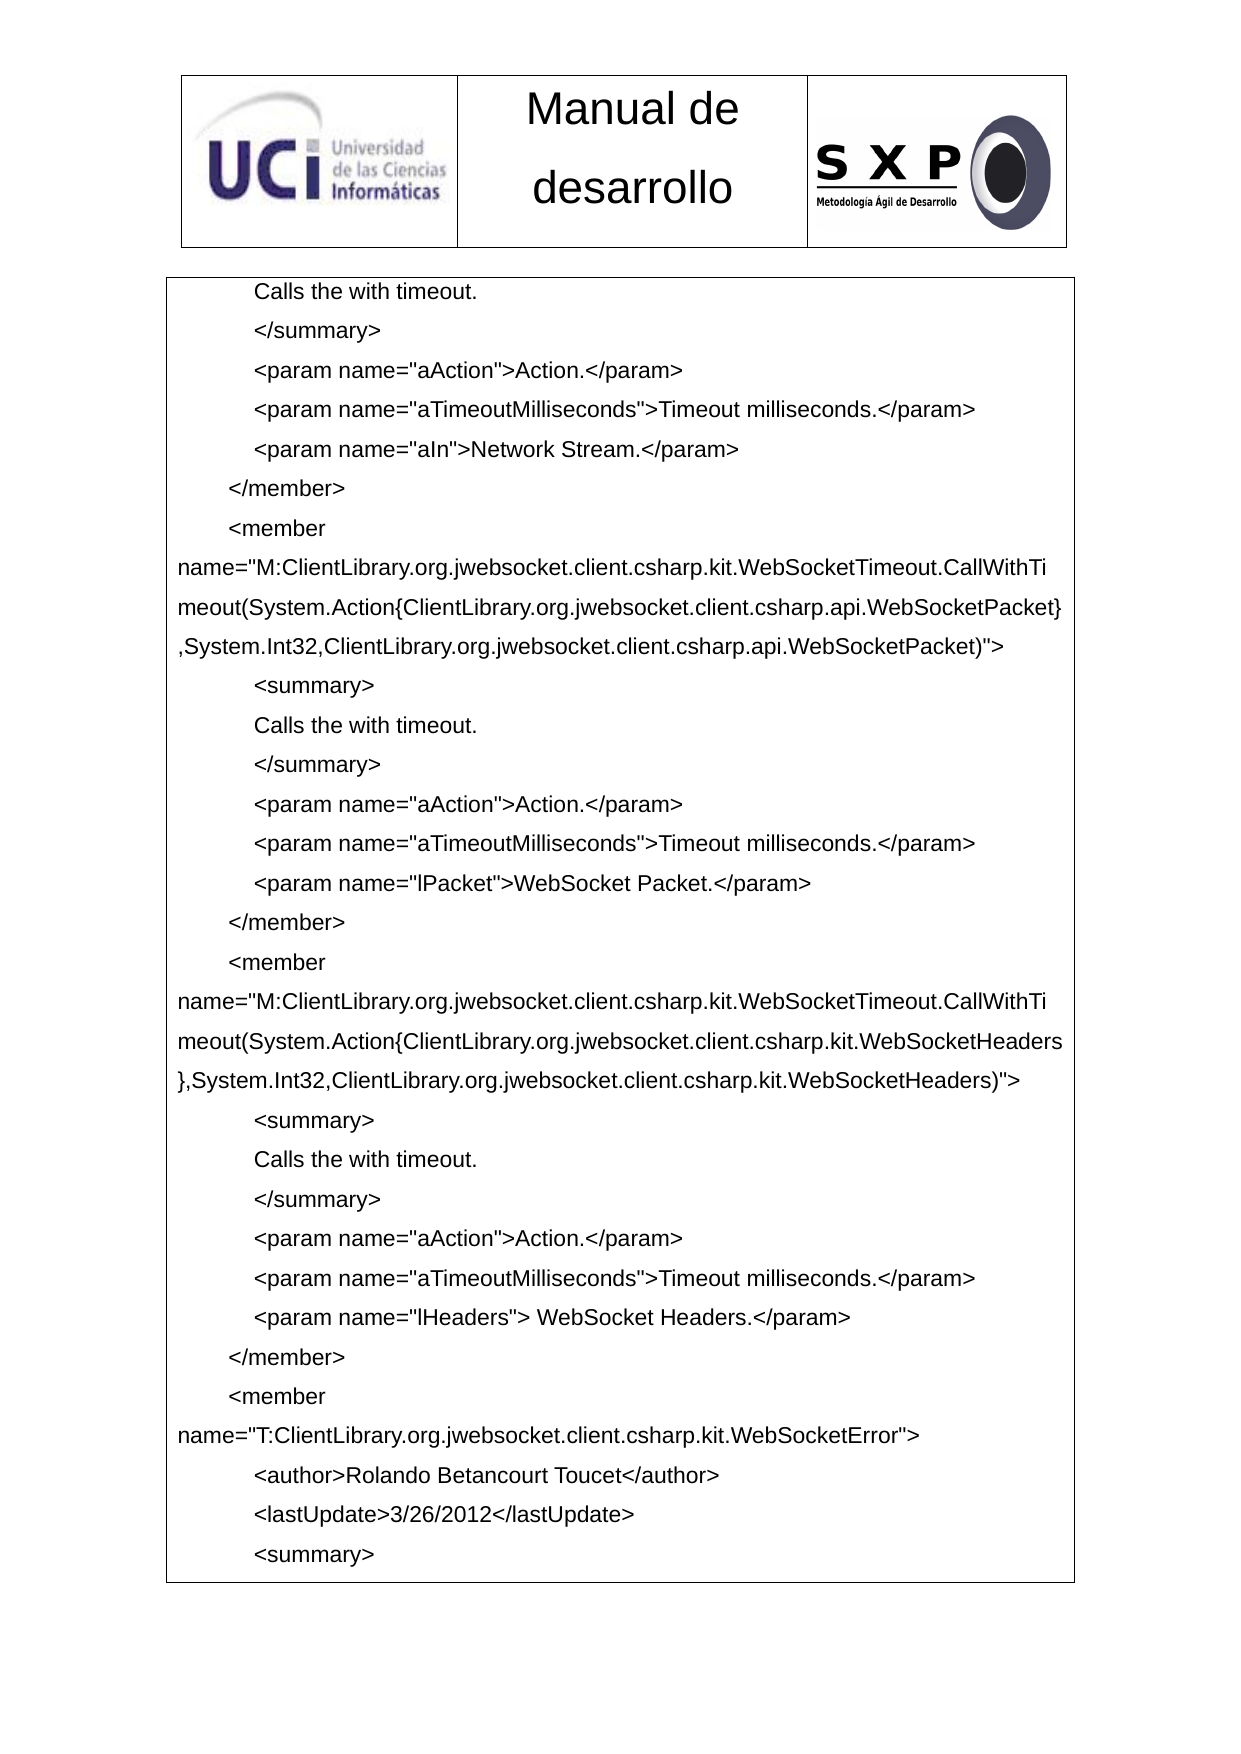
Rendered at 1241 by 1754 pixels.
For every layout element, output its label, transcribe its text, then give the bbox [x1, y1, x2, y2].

picture [816, 115, 1051, 230]
picture [186, 81, 456, 221]
